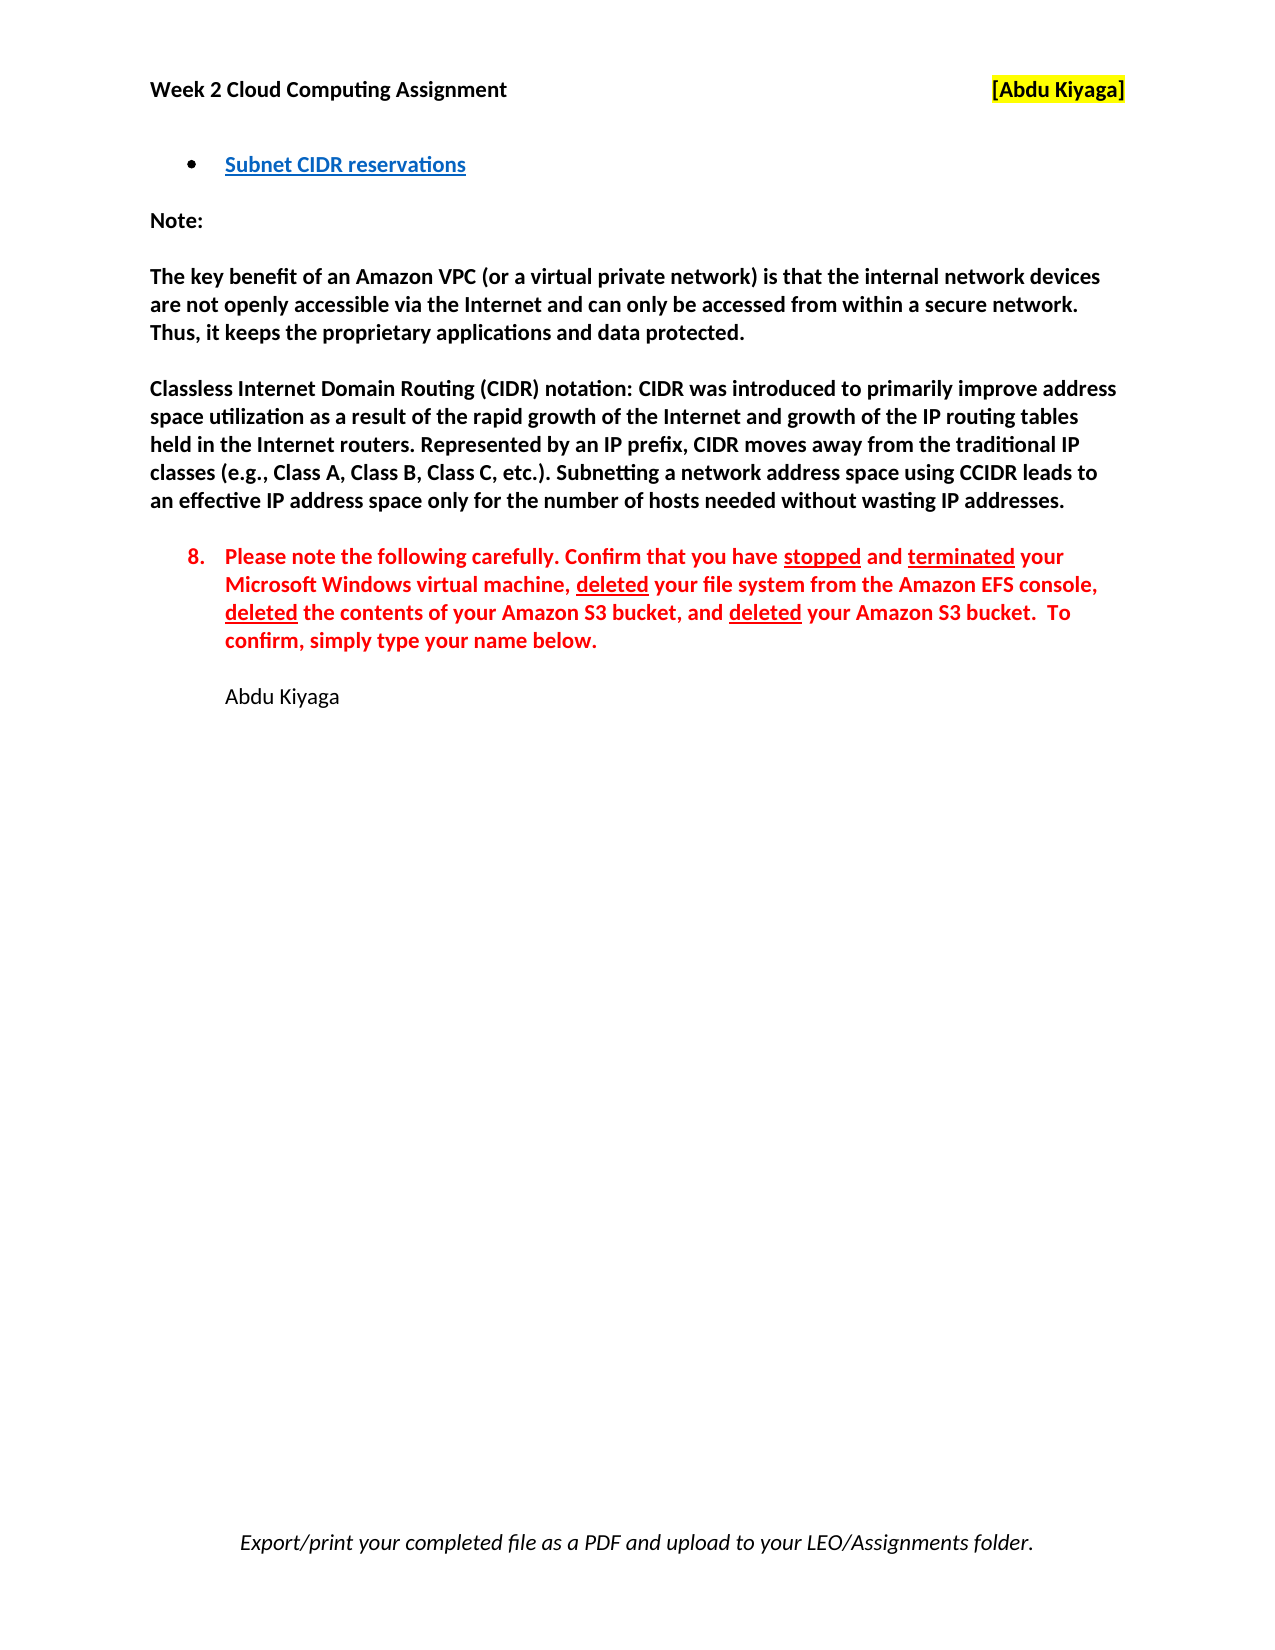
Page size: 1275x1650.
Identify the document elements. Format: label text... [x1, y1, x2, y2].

text Note: [150, 206, 1125, 234]
text Classless Internet Domain Routing (CIDR) notation: CIDR was introduced to primarily improve address space utilization as a result of the rapid growth of the Internet and growth of the IP routing tables held in the Internet routers. Represented by an IP prefix, CIDR moves away from the traditional IP classes (e.g., Class A, Class B, Class C, etc.). Subnetting a network address space using CCIDR leads to an effective IP address space only for the number of hosts needed without wasting IP addresses. [150, 374, 1125, 514]
list Subnet CIDR reservations [187, 150, 1125, 178]
list Please note the following carefully. Confirm that you have stopped and terminated your Microsoft Windows virtual machine, deleted your file system from the Amazon EFS console, deleted the contents of your Amazon S3 bucket, and deleted your Amazon S3 bucket. To confirm, simply type your name below. [187, 542, 1125, 654]
text The key benefit of an Amazon VPC (or a virtual private network) is that the internal network devices are not openly accessible via the Internet and can only be accessed from within a secure network. Thus, it keeps the proprietary applications and data protected. [150, 262, 1125, 346]
